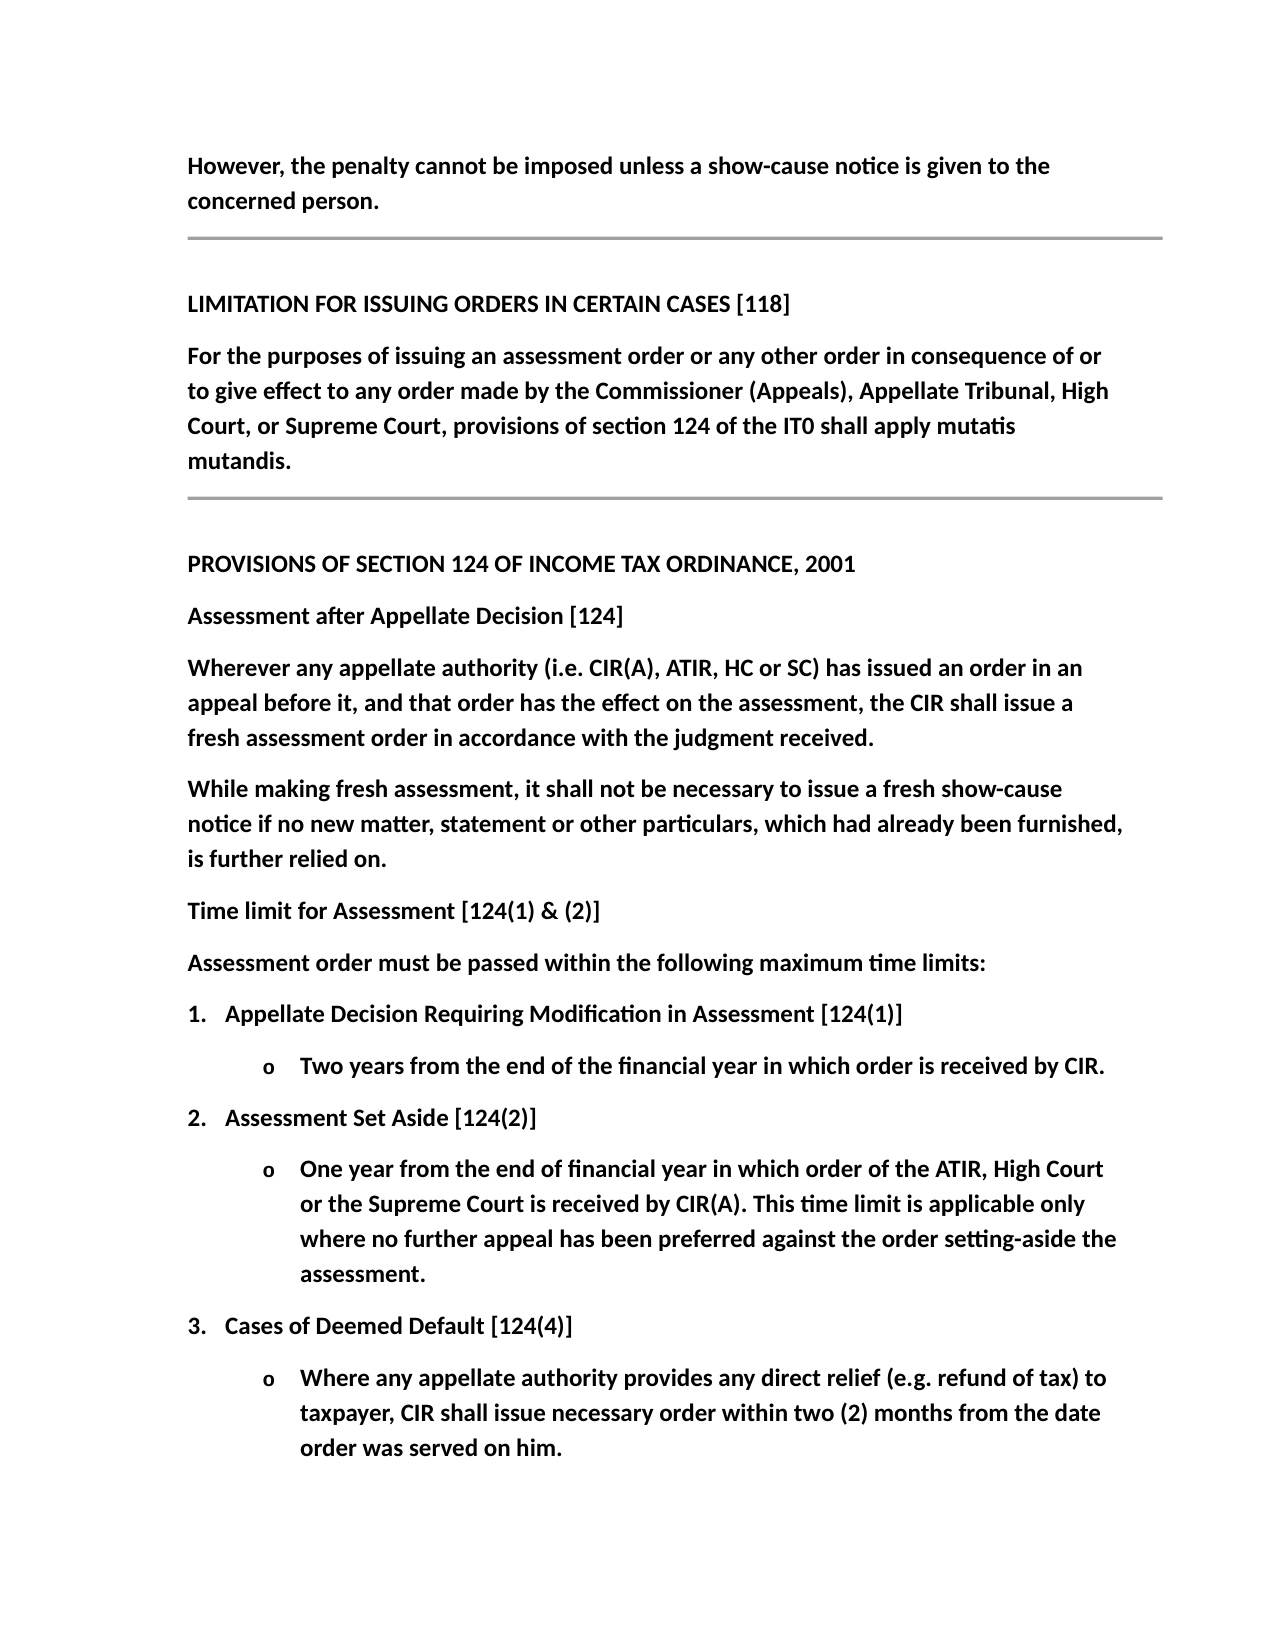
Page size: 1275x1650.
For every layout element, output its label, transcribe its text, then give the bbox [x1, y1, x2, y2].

list Where any appellate authority provides any direct relief (e.g. refund of tax) to taxpayer, CIR shall issue necessary order within two (2) months from the date order was served on him. [262, 1362, 1125, 1462]
list Two years from the end of the financial year in which order is received by CIR. [262, 1050, 1125, 1081]
list Cases of Deemed Default [124(4)] [187, 1310, 1125, 1341]
text Assessment order must be passed within the following maximum time limits: [187, 947, 1125, 977]
text Wherever any appellate authority (i.e. CIR(A), ATIR, HC or SC) has issued an order in an appeal before it, and that order has the effect on the assessment, the CIR shall issue a fresh assessment order in accordance with the judgment received. [187, 652, 1125, 752]
text LIMITATION FOR ISSUING ORDERS IN CERTAIN CASES [118] [187, 288, 1125, 319]
list One year from the end of financial year in which order of the ATIR, High Court or the Supreme Court is received by CIR(A). This time limit is applicable only where no further appeal has been preferred against the order setting-aside the assessment. [262, 1153, 1125, 1289]
list Assessment Set Aside [124(2)] [187, 1102, 1125, 1132]
text While making fresh assessment, it shall not be necessary to issue a fresh show-cause notice if no new matter, statement or other particulars, which had already been furnished, is further relied on. [187, 773, 1125, 874]
text Time limit for Assessment [124(1) & (2)] [187, 895, 1125, 926]
text PROVISIONS OF SECTION 124 OF INCOME TAX ORDINANCE, 2001 [187, 548, 1125, 579]
text For the purposes of issuing an assessment order or any other order in consequence of or to give effect to any order made by the Commissioner (Appeals), Appellate Tribunal, High Court, or Supreme Court, provisions of section 124 of the IT0 shall apply mutatis mutandis. [187, 340, 1125, 476]
text Assessment after Appellate Decision [124] [187, 600, 1125, 631]
text However, the penalty cannot be imposed unless a show-cause notice is given to the concerned person. [187, 150, 1125, 216]
list Appellate Decision Requiring Modification in Assessment [124(1)] [187, 998, 1125, 1029]
